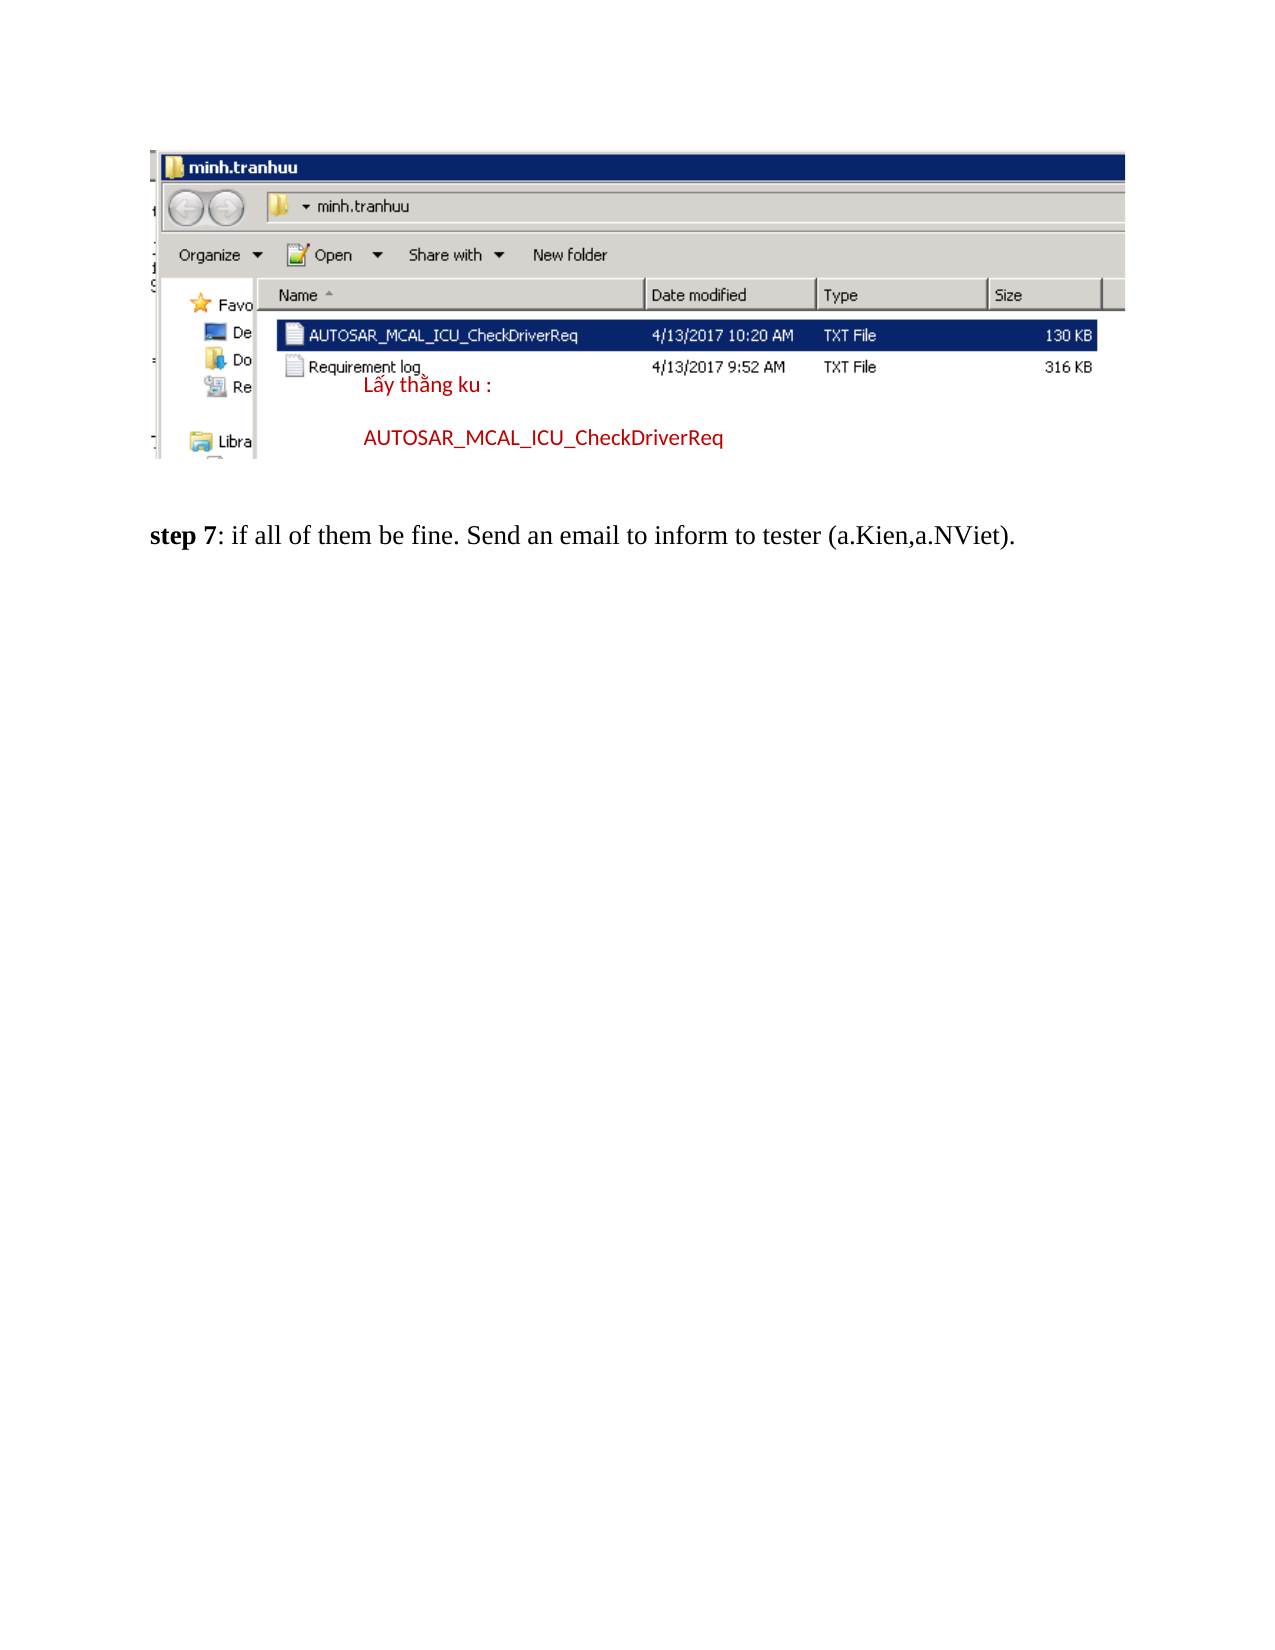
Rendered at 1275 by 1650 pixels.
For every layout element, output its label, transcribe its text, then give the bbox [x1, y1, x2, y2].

picture [150, 150, 1125, 459]
text step 7: if all of them be fine. Send an email to inform to tester (a.Kien,a.NViet). [150, 519, 1125, 550]
